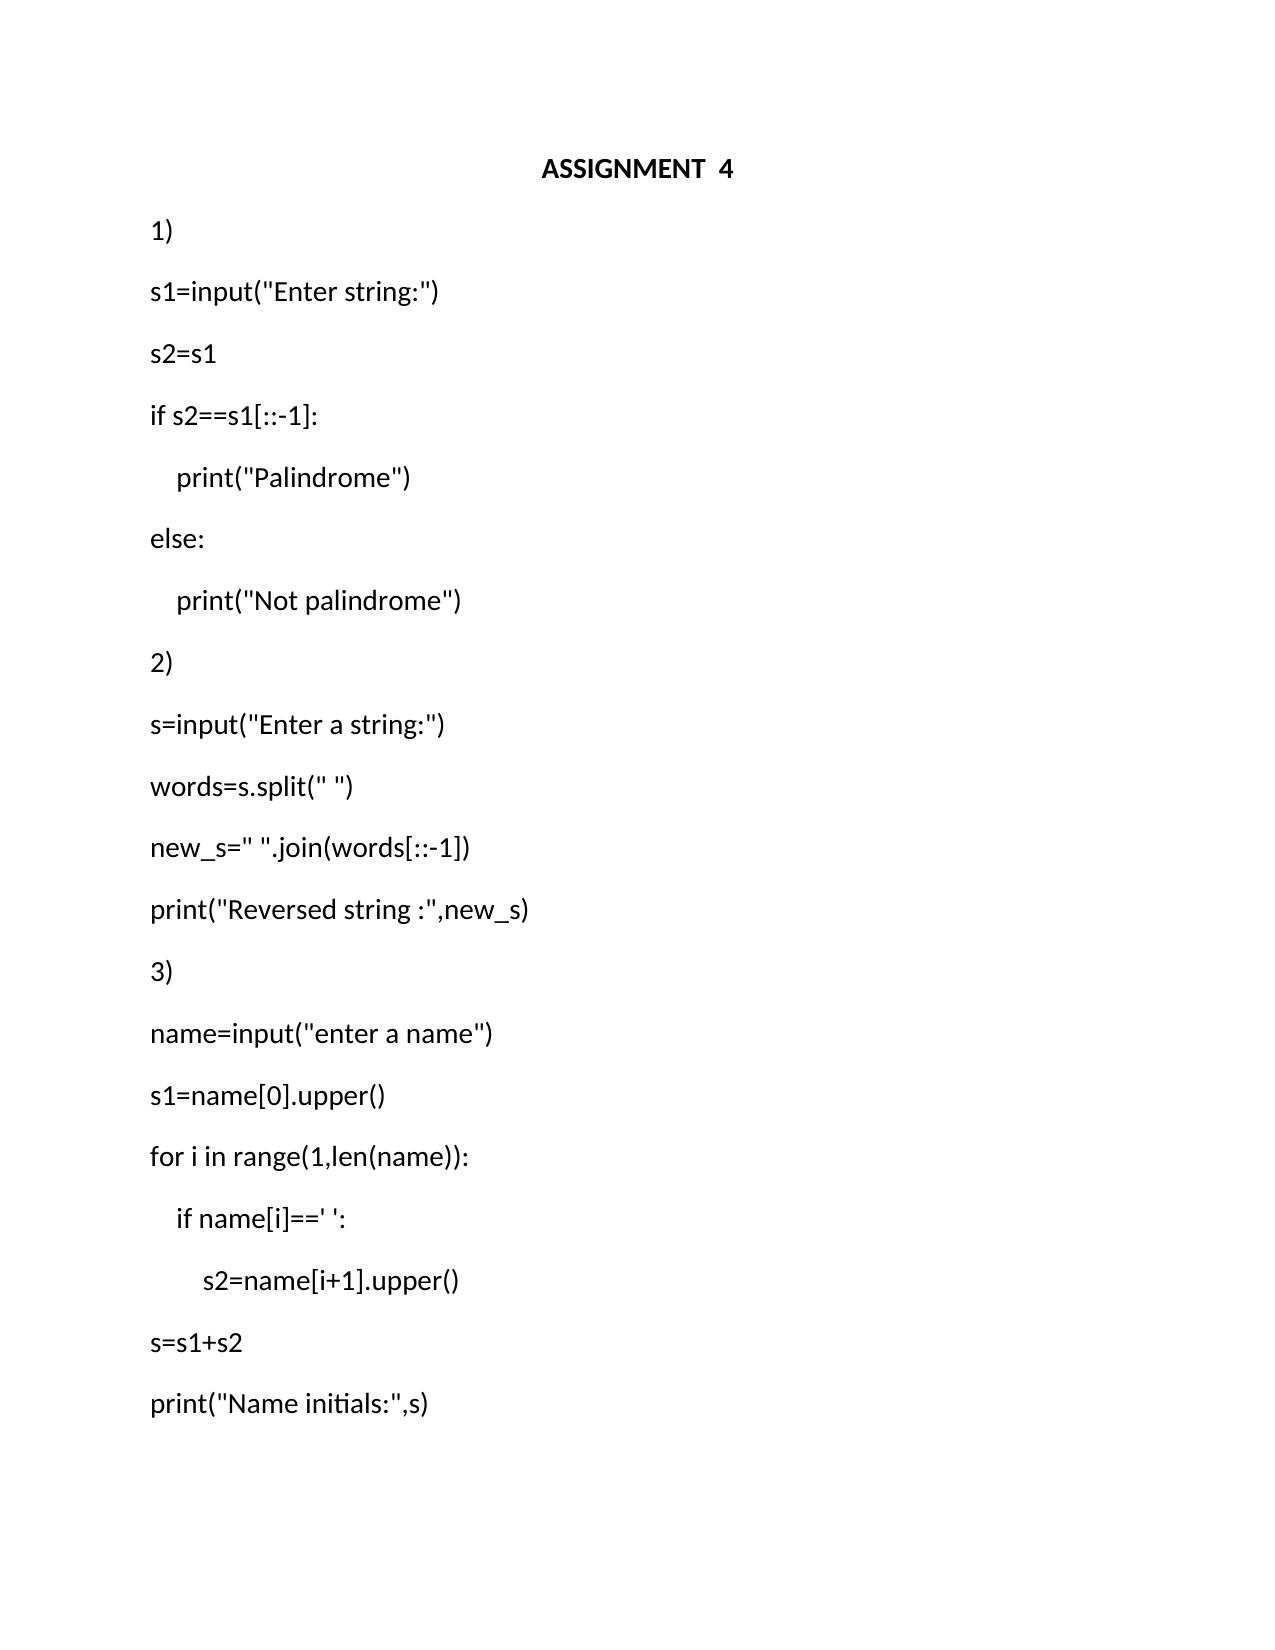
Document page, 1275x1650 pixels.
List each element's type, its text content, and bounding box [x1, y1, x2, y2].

text s=input("Enter a string:") [150, 706, 1125, 742]
text print("Reversed string :",new_s) [150, 891, 1125, 927]
text else: [150, 521, 1125, 556]
text s1=input("Enter string:") [150, 273, 1125, 309]
text s2=name[i+1].upper() [150, 1262, 1125, 1297]
text s=s1+s2 [150, 1324, 1125, 1359]
text new_s=" ".join(words[::-1]) [150, 829, 1125, 865]
text 3) [150, 953, 1125, 989]
text words=s.split(" ") [150, 768, 1125, 803]
text for i in range(1,len(name)): [150, 1138, 1125, 1174]
text s1=name[0].upper() [150, 1077, 1125, 1112]
text if s2==s1[::-1]: [150, 397, 1125, 433]
text print("Name initials:",s) [150, 1385, 1125, 1421]
text 2) [150, 644, 1125, 680]
text print("Not palindrome") [150, 582, 1125, 618]
text print("Palindrome") [150, 459, 1125, 494]
text if name[i]==' ': [150, 1200, 1125, 1236]
text 1) [150, 212, 1125, 247]
text ASSIGNMENT 4 [150, 150, 1125, 186]
text s2=s1 [150, 335, 1125, 371]
text name=input("enter a name") [150, 1015, 1125, 1050]
